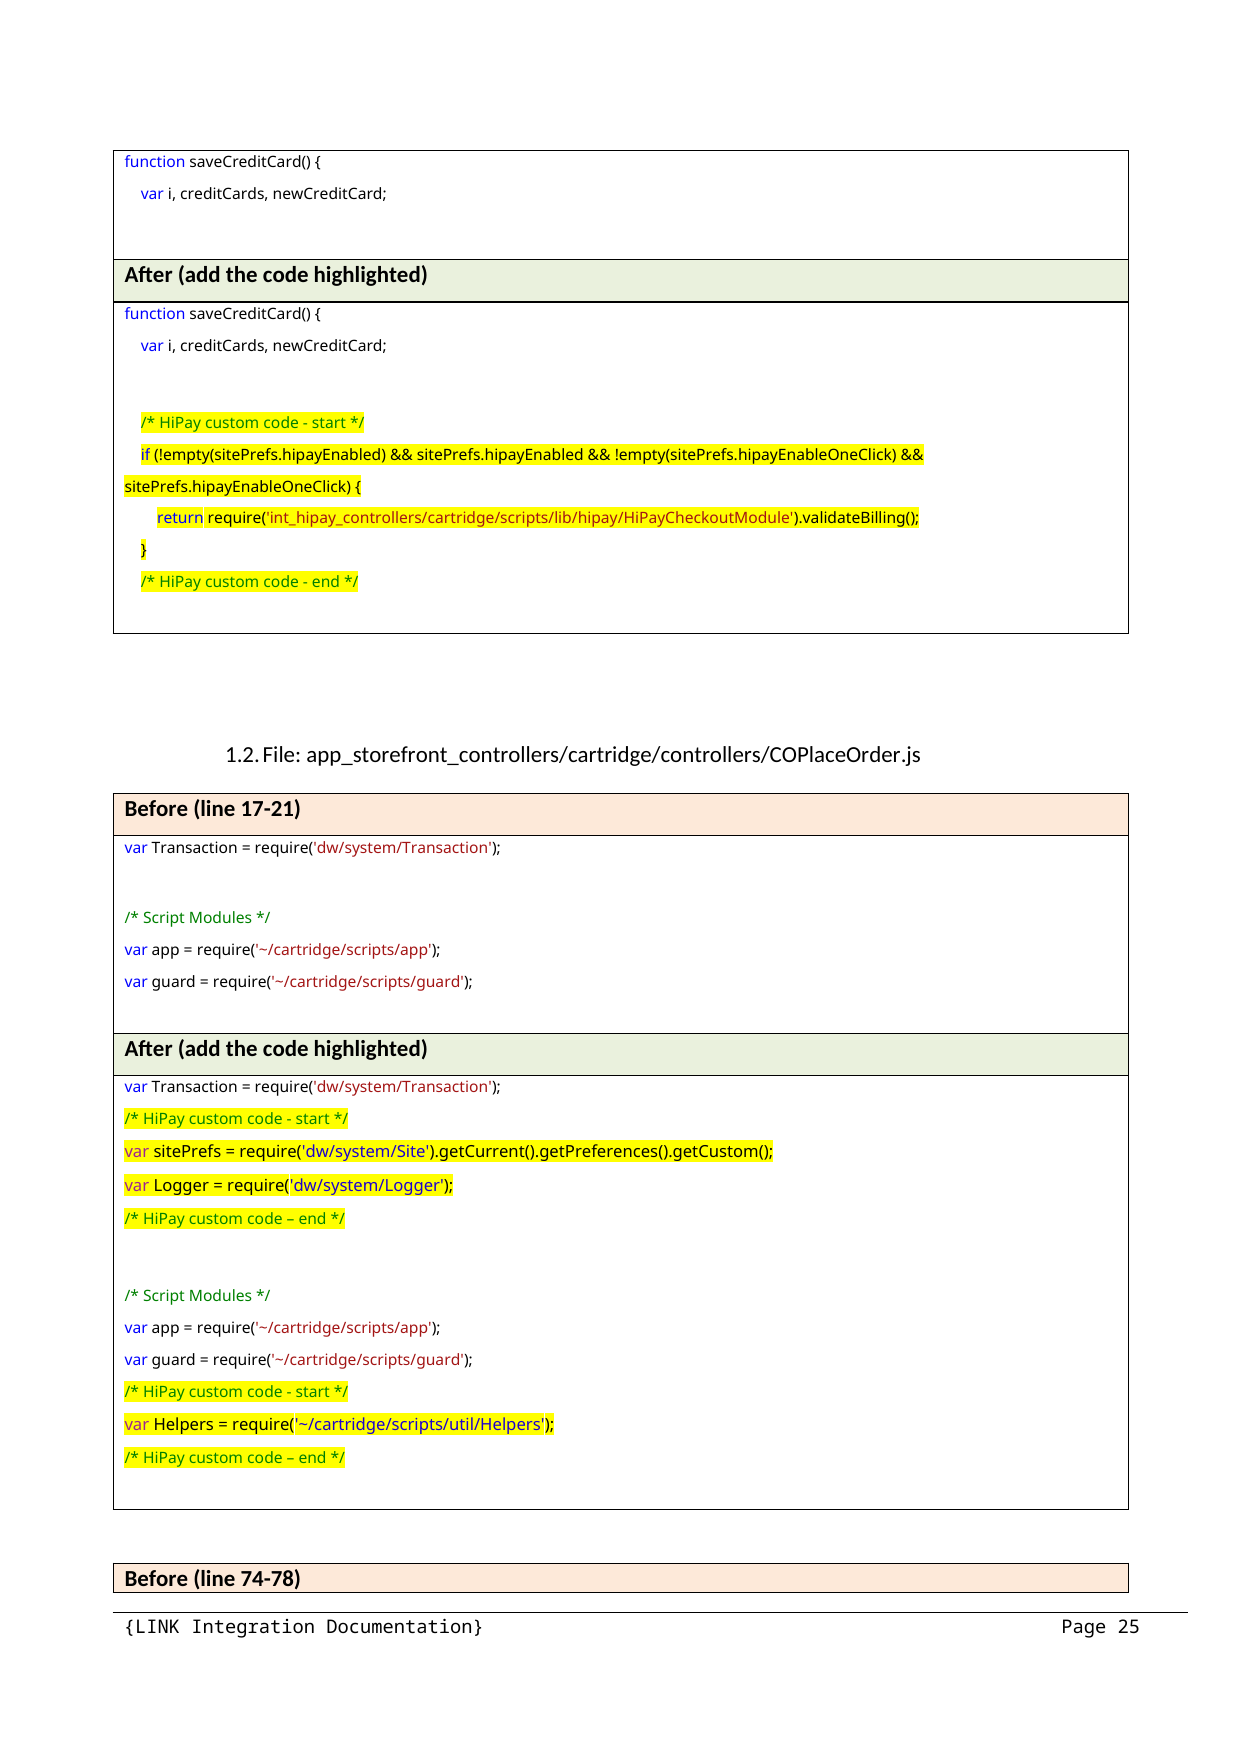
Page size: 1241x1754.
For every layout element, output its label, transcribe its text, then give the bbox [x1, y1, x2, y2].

table_header Before (line 17-21) [114, 794, 1128, 835]
table_cell var Transaction = require('dw/system/Transaction'); /* Script Modules */ var app = require('~/cartridge/scripts/app'); var guard = require('~/cartridge/scripts/guard'); [114, 836, 1128, 1033]
table_cell After (add the code highlighted) [114, 260, 1128, 301]
table_header Before (line 74-78) [114, 1564, 1128, 1592]
table_cell function saveCreditCard() { var i, creditCards, newCreditCard; [114, 151, 1128, 259]
table_cell function saveCreditCard() { var i, creditCards, newCreditCard; /* HiPay custom code - start */ if (!empty(sitePrefs.hipayEnabled) && sitePrefs.hipayEnabled && !empty(sitePrefs.hipayEnableOneClick) && sitePrefs.hipayEnableOneClick) { return require('int_hipay_controllers/cartridge/scripts/lib/hipay/HiPayCheckoutModule').validateBilling(); } /* HiPay custom code - end */ [114, 303, 1128, 633]
table_cell var Transaction = require('dw/system/Transaction'); /* HiPay custom code - start */ var sitePrefs = require('dw/system/Site').getCurrent().getPreferences().getCustom(); var Logger = require('dw/system/Logger'); /* HiPay custom code – end */ /* Script Modules */ var app = require('~/cartridge/scripts/app'); var guard = require('~/cartridge/scripts/guard'); /* HiPay custom code - start */ var Helpers = require('~/cartridge/scripts/util/Helpers'); /* HiPay custom code – end */ [114, 1076, 1128, 1509]
table_cell After (add the code highlighted) [114, 1034, 1128, 1075]
list File: app_storefront_controllers/cartridge/controllers/COPlaceOrder.js [225, 740, 1128, 768]
